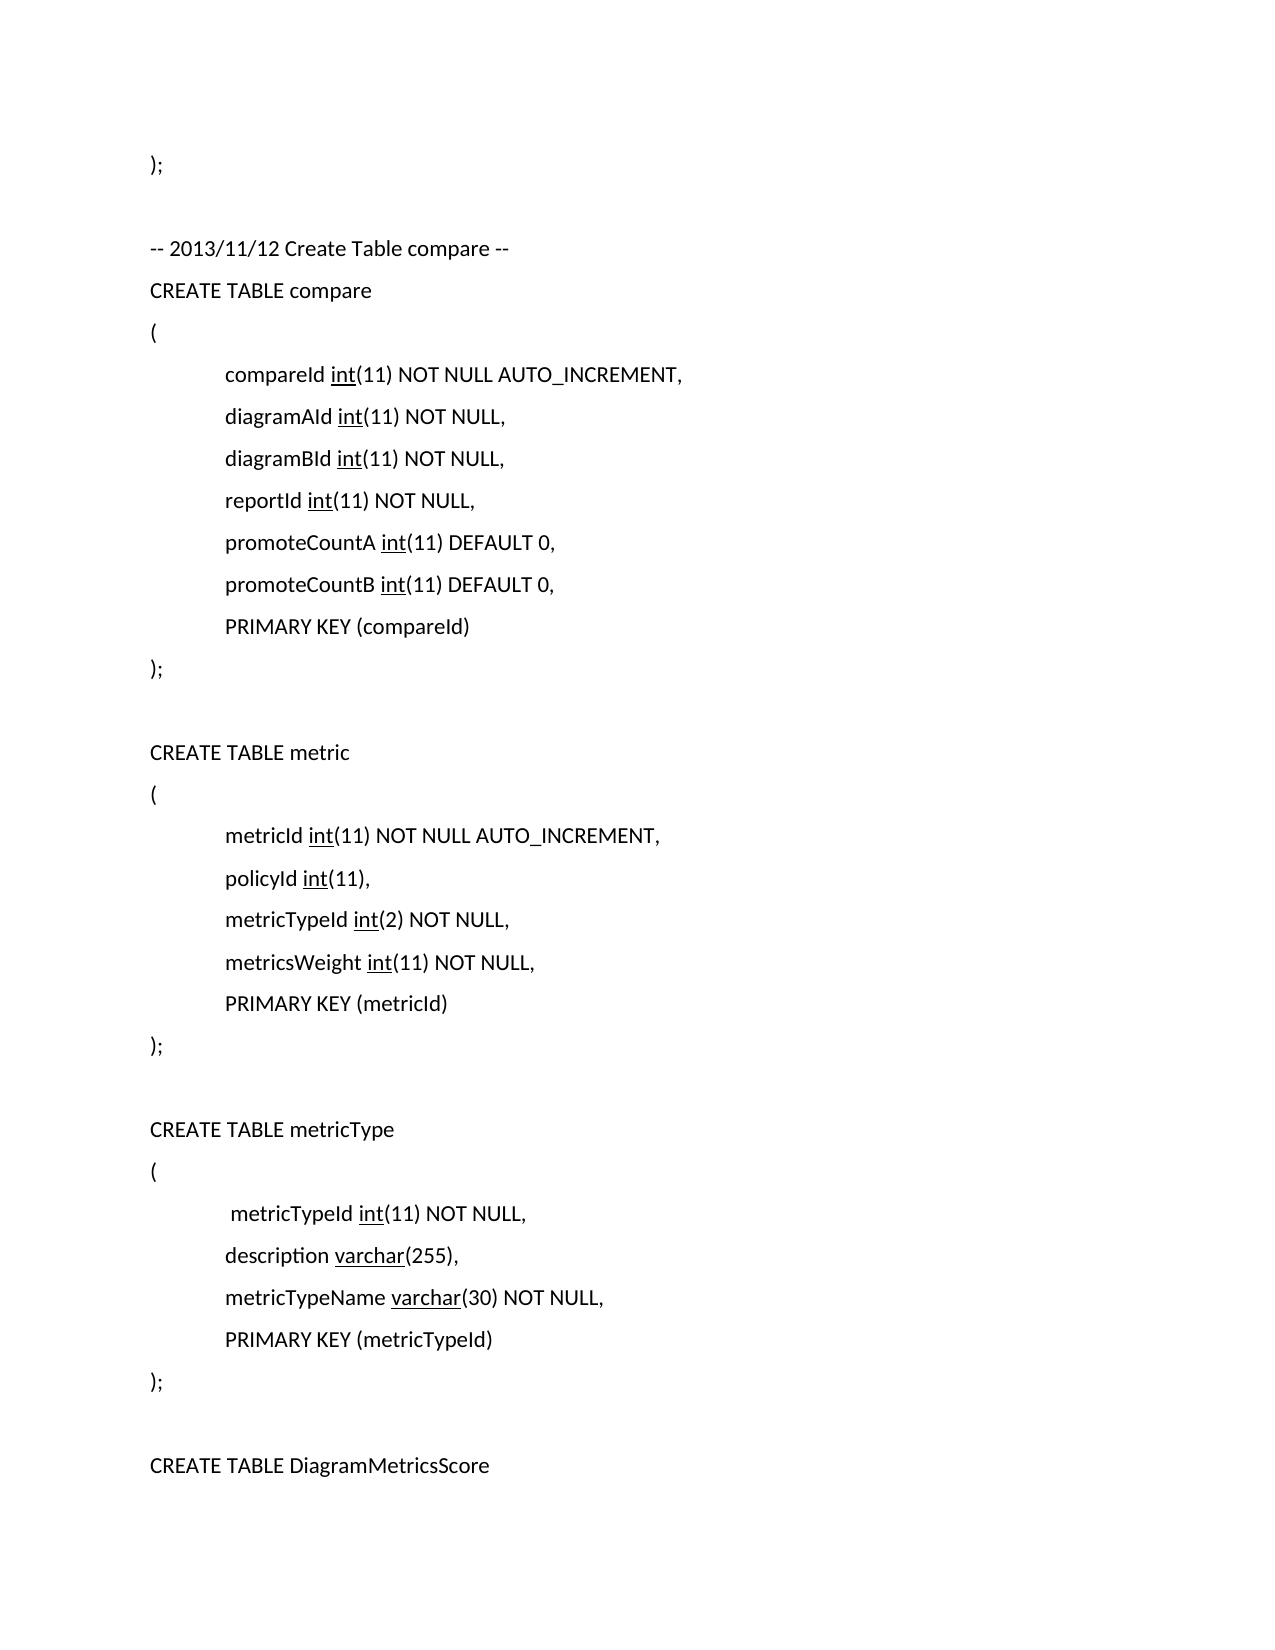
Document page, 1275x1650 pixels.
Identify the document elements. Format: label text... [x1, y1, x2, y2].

text metricTypeName varchar(30) NOT NULL, [150, 1283, 1125, 1311]
text policyId int(11), [150, 864, 1125, 892]
text metricId int(11) NOT NULL AUTO_INCREMENT, [150, 822, 1125, 850]
text ); [150, 654, 1125, 682]
text diagramAId int(11) NOT NULL, [150, 402, 1125, 430]
text reportId int(11) NOT NULL, [150, 486, 1125, 514]
text PRIMARY KEY (metricTypeId) [150, 1325, 1125, 1353]
text diagramBId int(11) NOT NULL, [150, 444, 1125, 472]
text ( [150, 1157, 1125, 1186]
text description varchar(255), [150, 1241, 1125, 1269]
text CREATE TABLE metric [150, 738, 1125, 766]
text ); [150, 1367, 1125, 1395]
text metricsWeight int(11) NOT NULL, [150, 948, 1125, 976]
text metricTypeId int(2) NOT NULL, [150, 906, 1125, 934]
text CREATE TABLE metricType [150, 1116, 1125, 1143]
text compareId int(11) NOT NULL AUTO_INCREMENT, [150, 360, 1125, 388]
text ); [150, 150, 1125, 178]
text promoteCountA int(11) DEFAULT 0, [150, 528, 1125, 556]
text PRIMARY KEY (metricId) [150, 989, 1125, 1018]
text ( [150, 318, 1125, 346]
text promoteCountB int(11) DEFAULT 0, [150, 570, 1125, 598]
text -- 2013/11/12 Create Table compare -- [150, 234, 1125, 262]
text ); [150, 1032, 1125, 1059]
text ( [150, 780, 1125, 808]
text CREATE TABLE DiagramMetricsScore [150, 1451, 1125, 1479]
text PRIMARY KEY (compareId) [150, 612, 1125, 640]
text metricTypeId int(11) NOT NULL, [150, 1199, 1125, 1227]
text CREATE TABLE compare [150, 276, 1125, 304]
